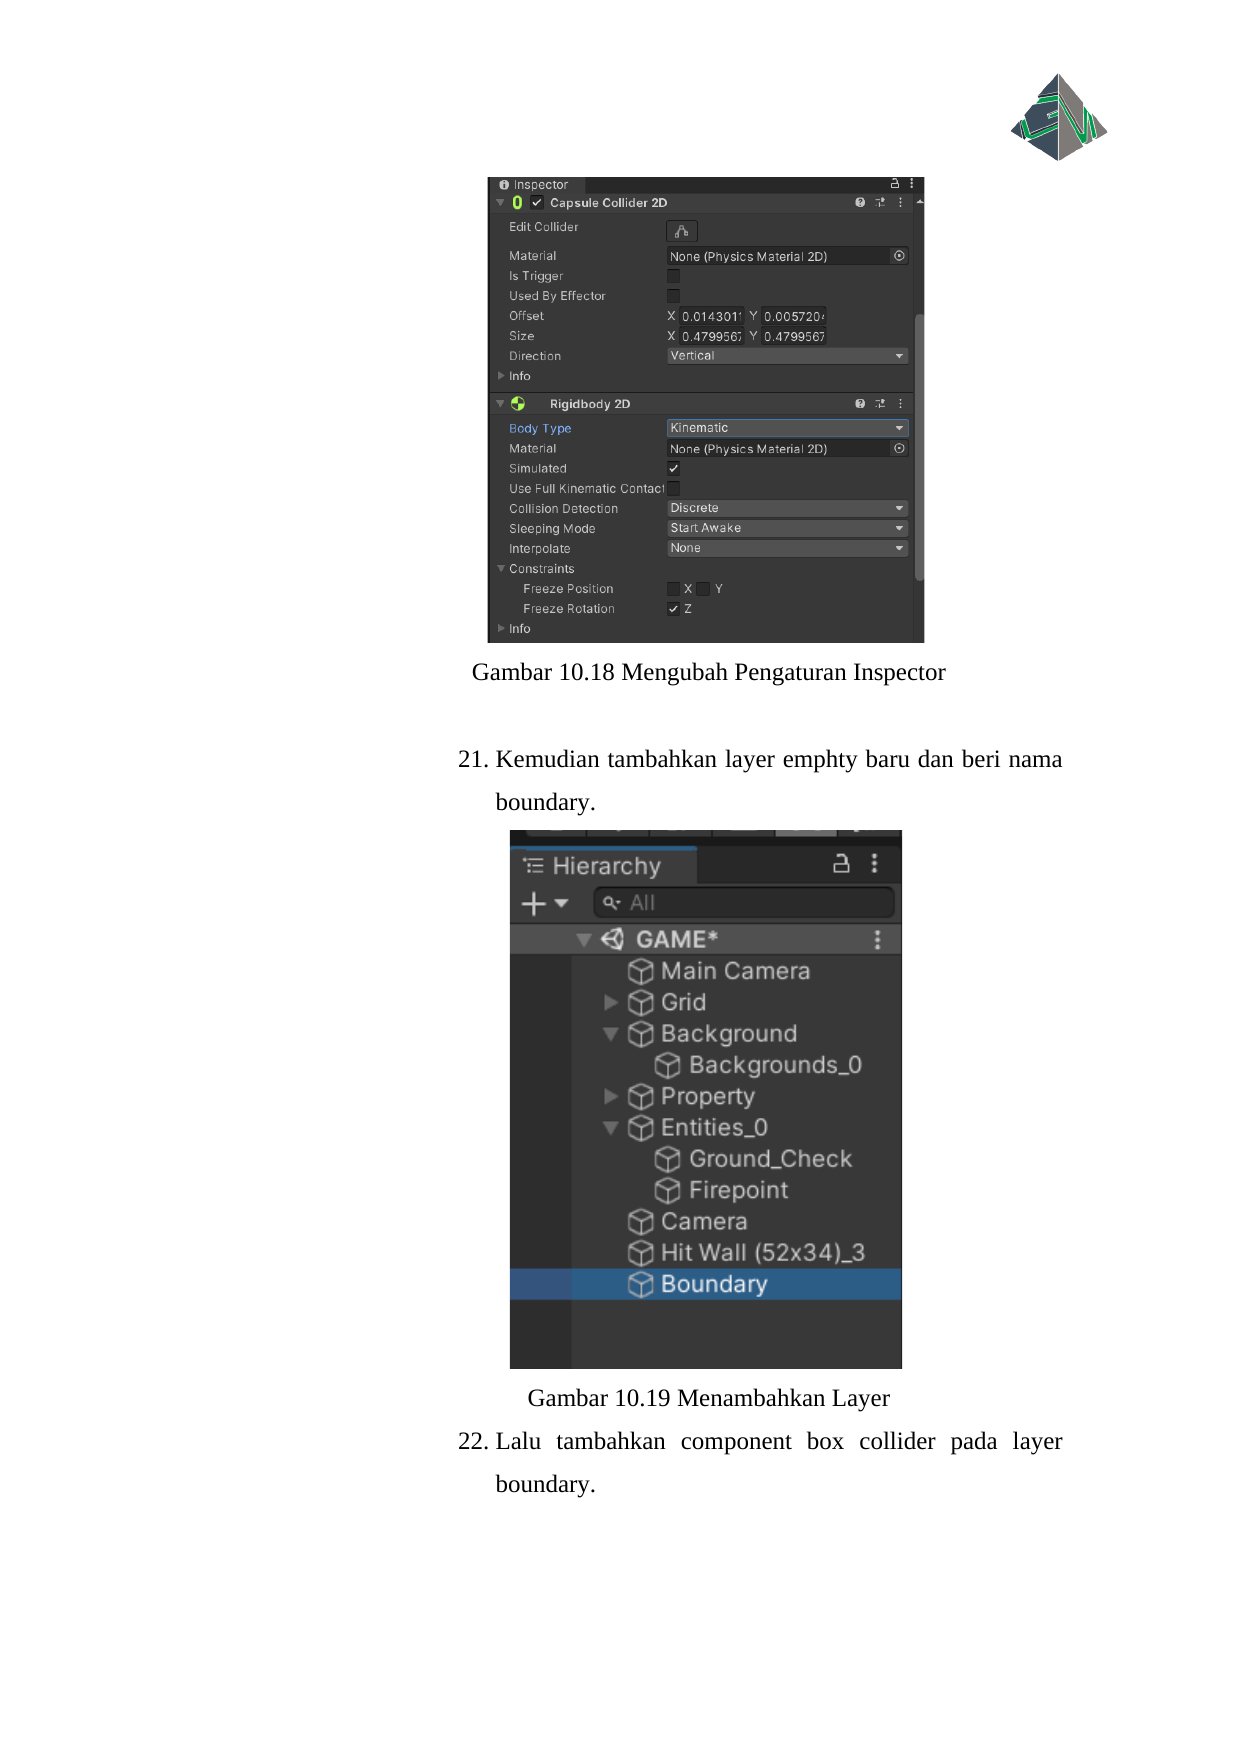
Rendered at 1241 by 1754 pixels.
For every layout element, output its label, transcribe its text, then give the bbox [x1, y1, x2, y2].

text Kemudian tambahkan layer emphty baru dan beri nama boundary. [458, 744, 1063, 816]
text Menambahkan Layer [354, 1383, 1063, 1412]
picture [1010, 73, 1108, 161]
picture [487, 177, 925, 643]
text Lalu tambahkan component box collider pada layer boundary. [458, 1426, 1063, 1498]
picture [509, 830, 903, 1369]
text Mengubah Pengaturan Inspector [354, 657, 1063, 686]
